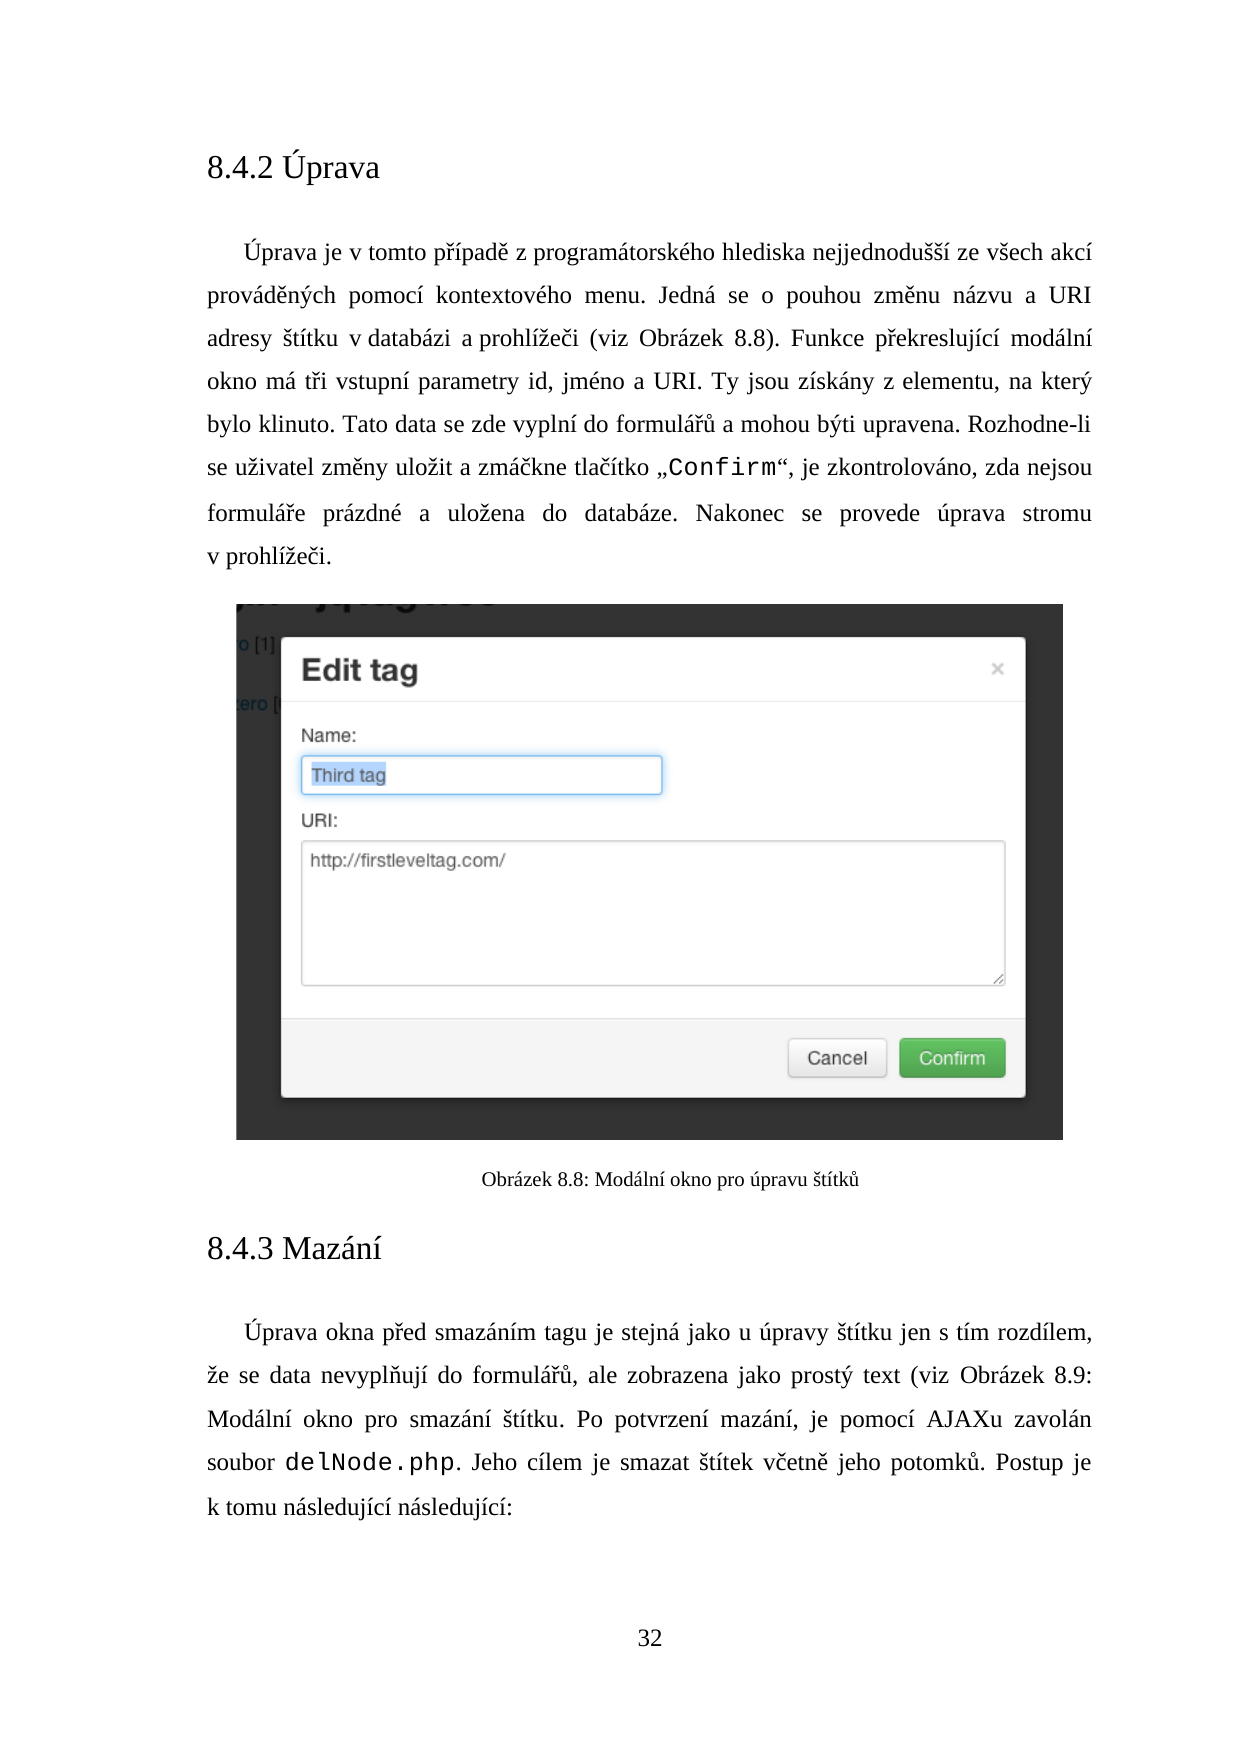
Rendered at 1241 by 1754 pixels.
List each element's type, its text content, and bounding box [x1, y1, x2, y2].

subtitle Mazání [207, 1228, 1092, 1267]
picture [236, 604, 1063, 1140]
subtitle Úprava [207, 148, 1092, 186]
